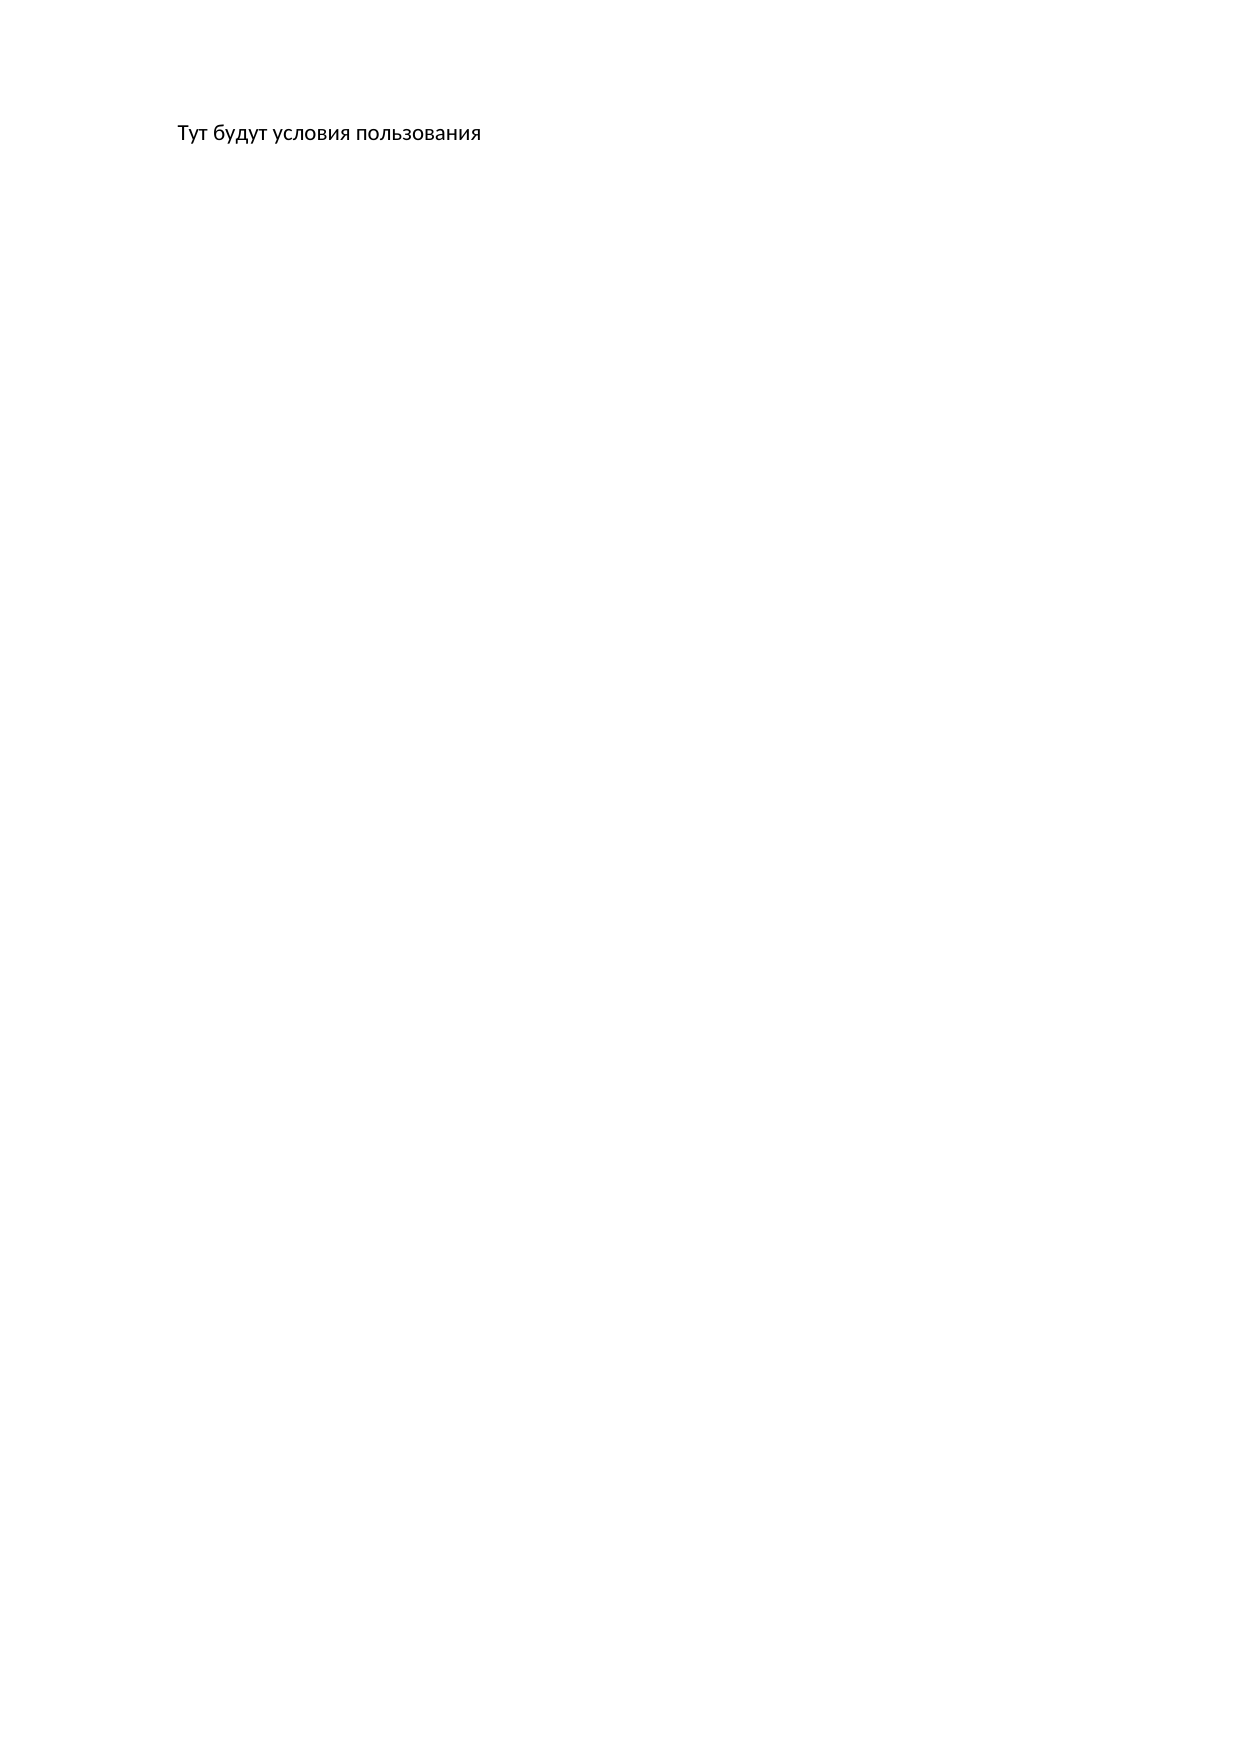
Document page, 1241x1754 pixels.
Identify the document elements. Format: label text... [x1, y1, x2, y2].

text Тут будут условия пользования [177, 118, 1152, 146]
